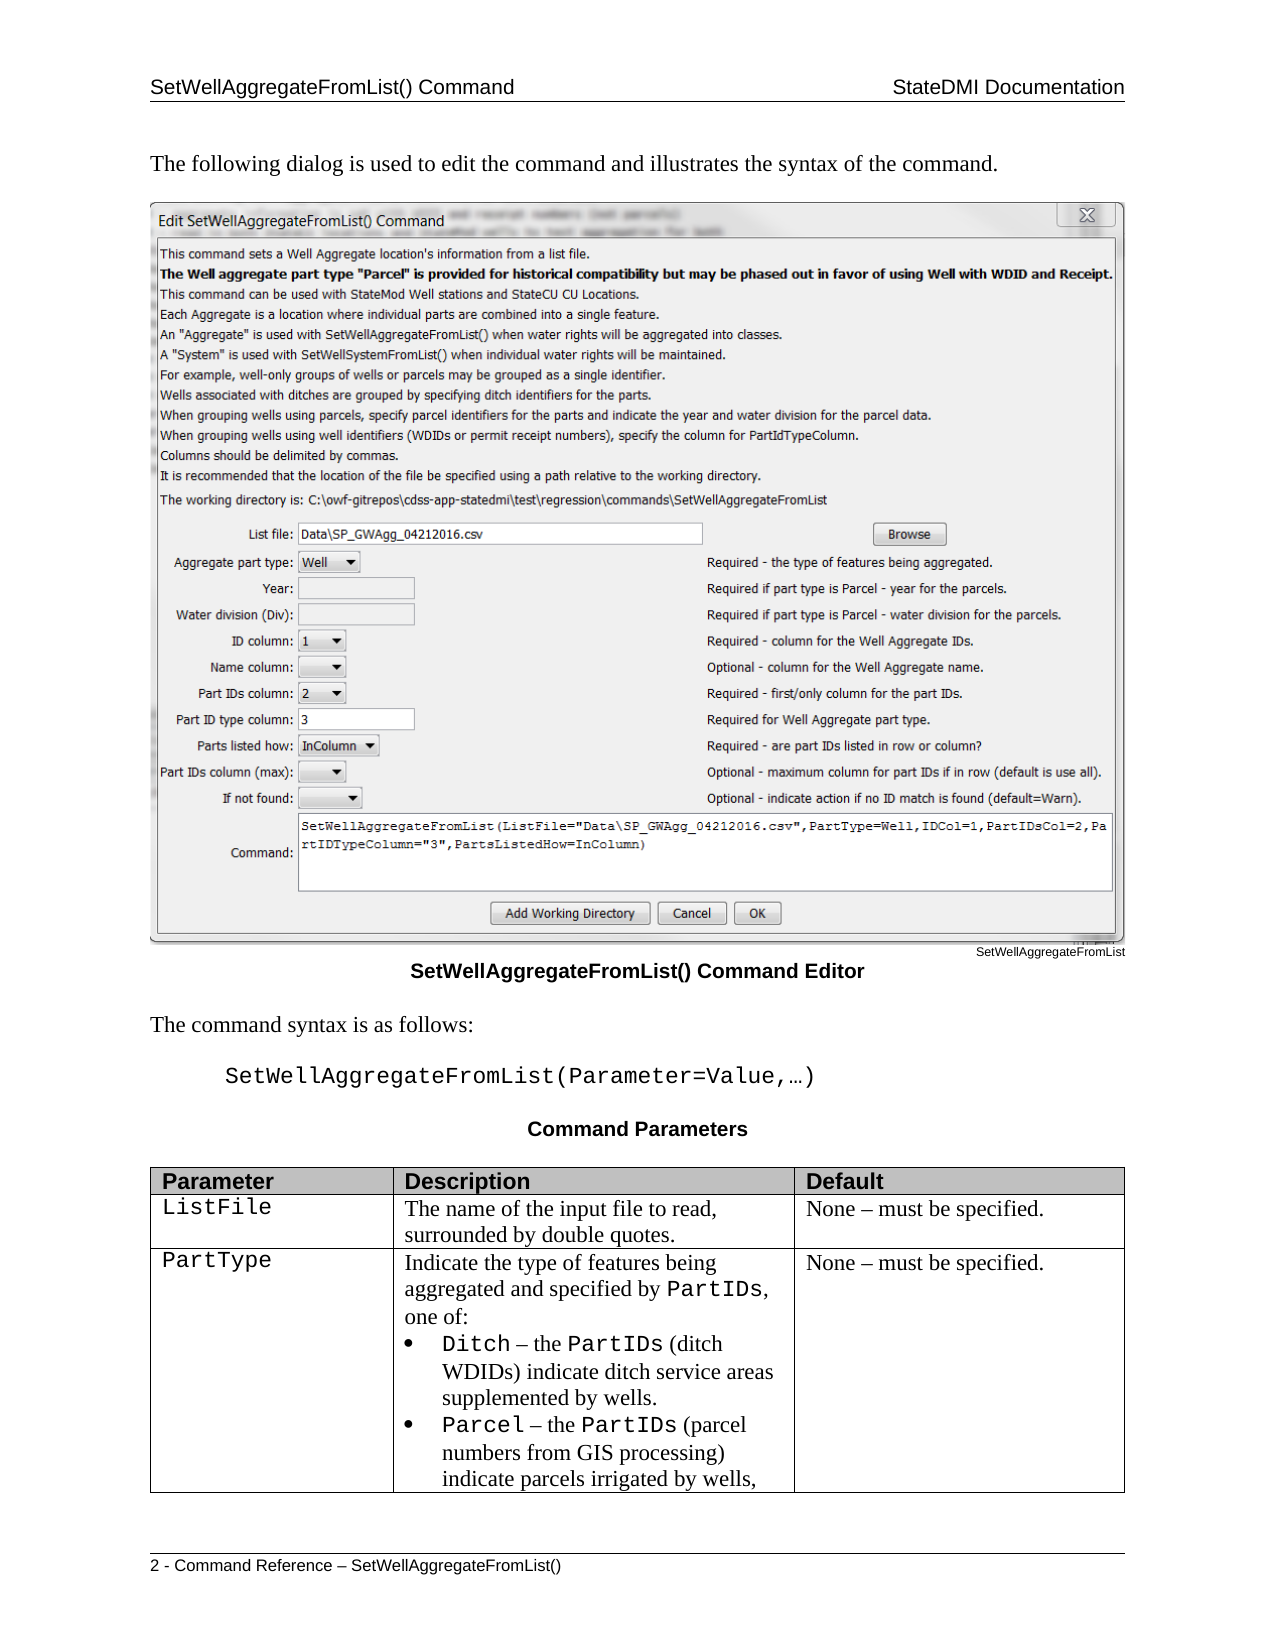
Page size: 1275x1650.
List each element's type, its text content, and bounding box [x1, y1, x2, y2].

title SetWellAggregateFromList() Command Editor [150, 959, 1125, 983]
table_header Parameter [151, 1168, 393, 1194]
table_cell The name of the input file to read, surrounded by double quotes. [394, 1195, 794, 1248]
title Command Parameters [150, 1116, 1125, 1140]
text The command syntax is as follows: [150, 1011, 1125, 1038]
table_cell None – must be specified. [795, 1249, 1124, 1492]
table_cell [394, 1249, 794, 1492]
text SetWellAggregateFromList(Parameter=Value,…) [225, 1064, 1125, 1090]
text The following dialog is used to edit the command and illustrates the syntax of the command. [150, 150, 1125, 176]
picture [150, 202, 1125, 945]
table_header Description [394, 1168, 794, 1194]
table_cell PartType [151, 1249, 393, 1492]
table_header Default [795, 1168, 1124, 1194]
table_cell None – must be specified. [795, 1195, 1124, 1248]
table_cell ListFile [151, 1195, 393, 1248]
text SetWellAggregateFromList [150, 945, 1125, 959]
